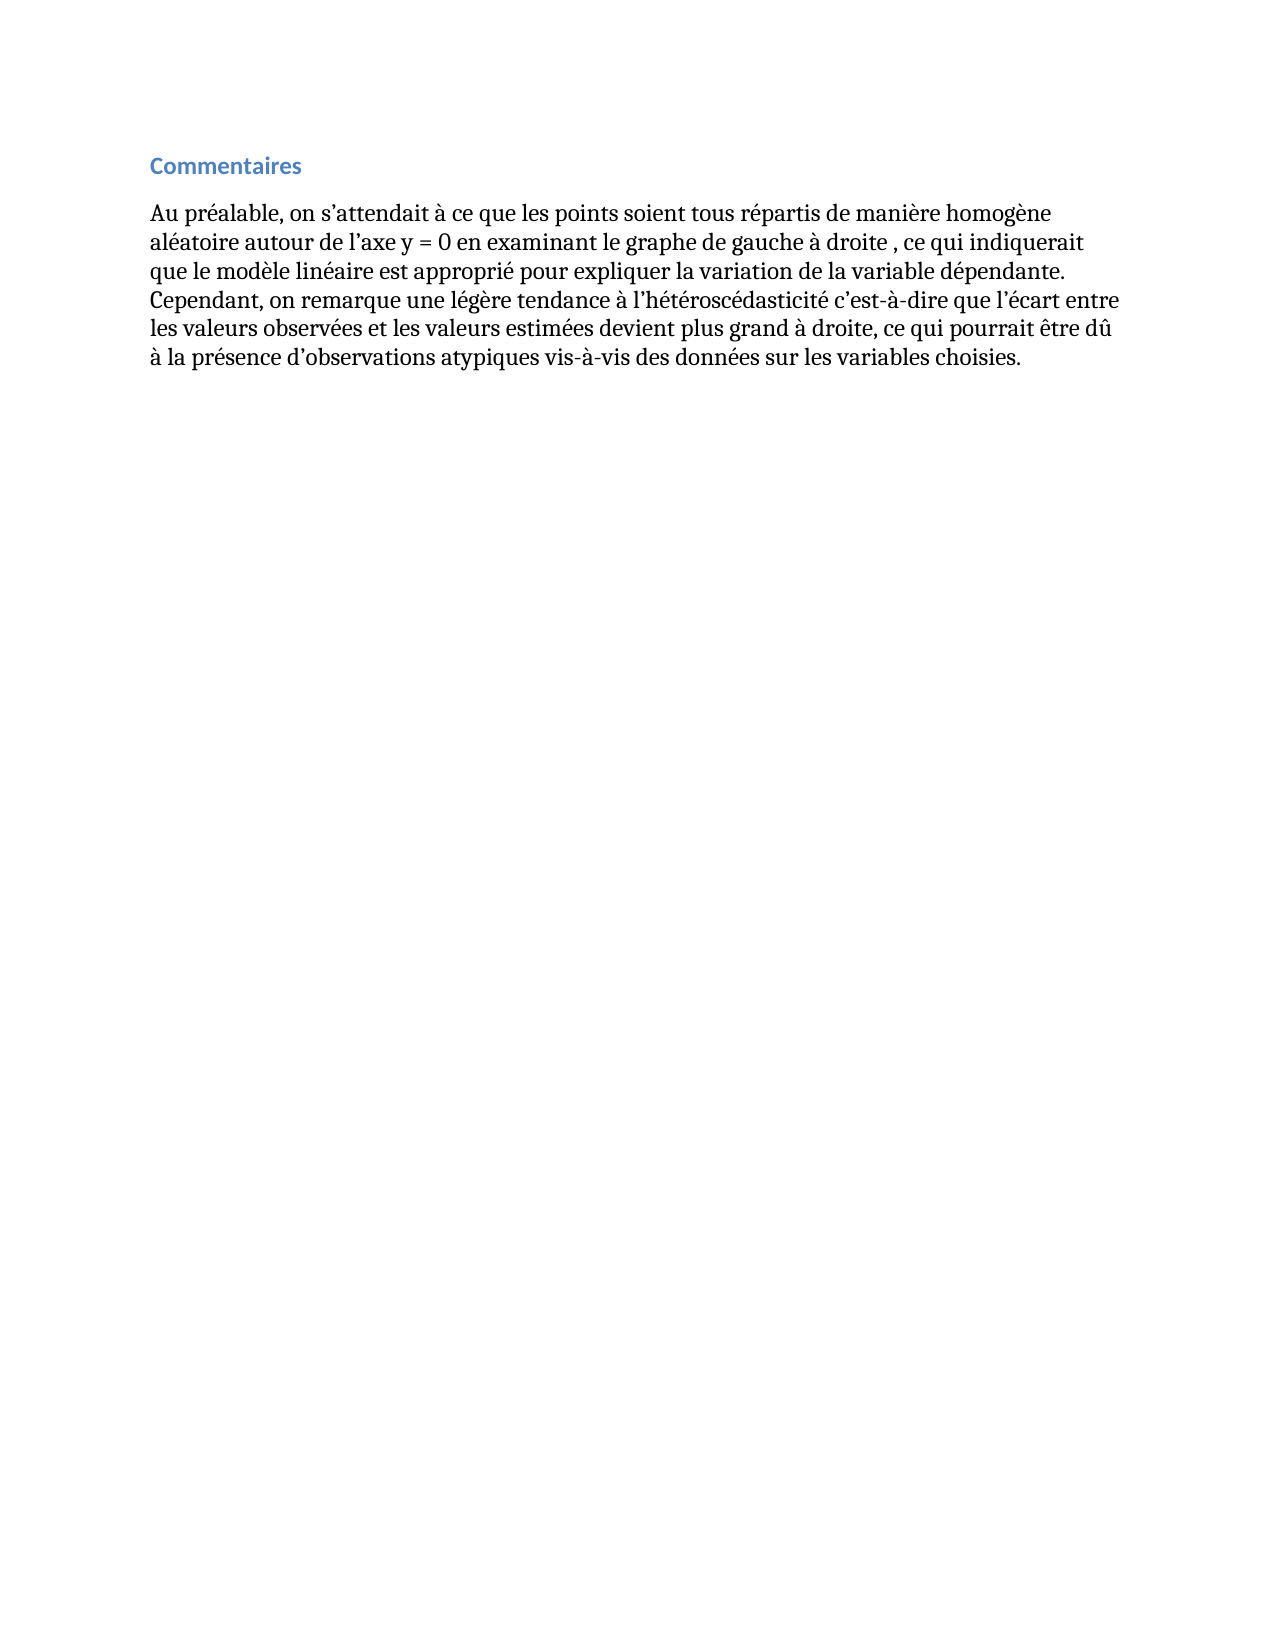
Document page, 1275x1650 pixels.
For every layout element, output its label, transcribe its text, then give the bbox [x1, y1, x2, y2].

text Au préalable, on s’attendait à ce que les points soient tous répartis de manière homogène aléatoire autour de l’axe y = 0 en examinant le graphe de gauche à droite , ce qui indiquerait que le modèle linéaire est approprié pour expliquer la variation de la variable dépendante. Cependant, on remarque une légère tendance à l’hétéroscédasticité c’est-à-dire que l’écart entre les valeurs observées et les valeurs estimées devient plus grand à droite, ce qui pourrait être dû à la présence d’observations atypiques vis-à-vis des données sur les variables choisies. [150, 199, 1125, 372]
subtitle Commentaires [150, 150, 1125, 181]
